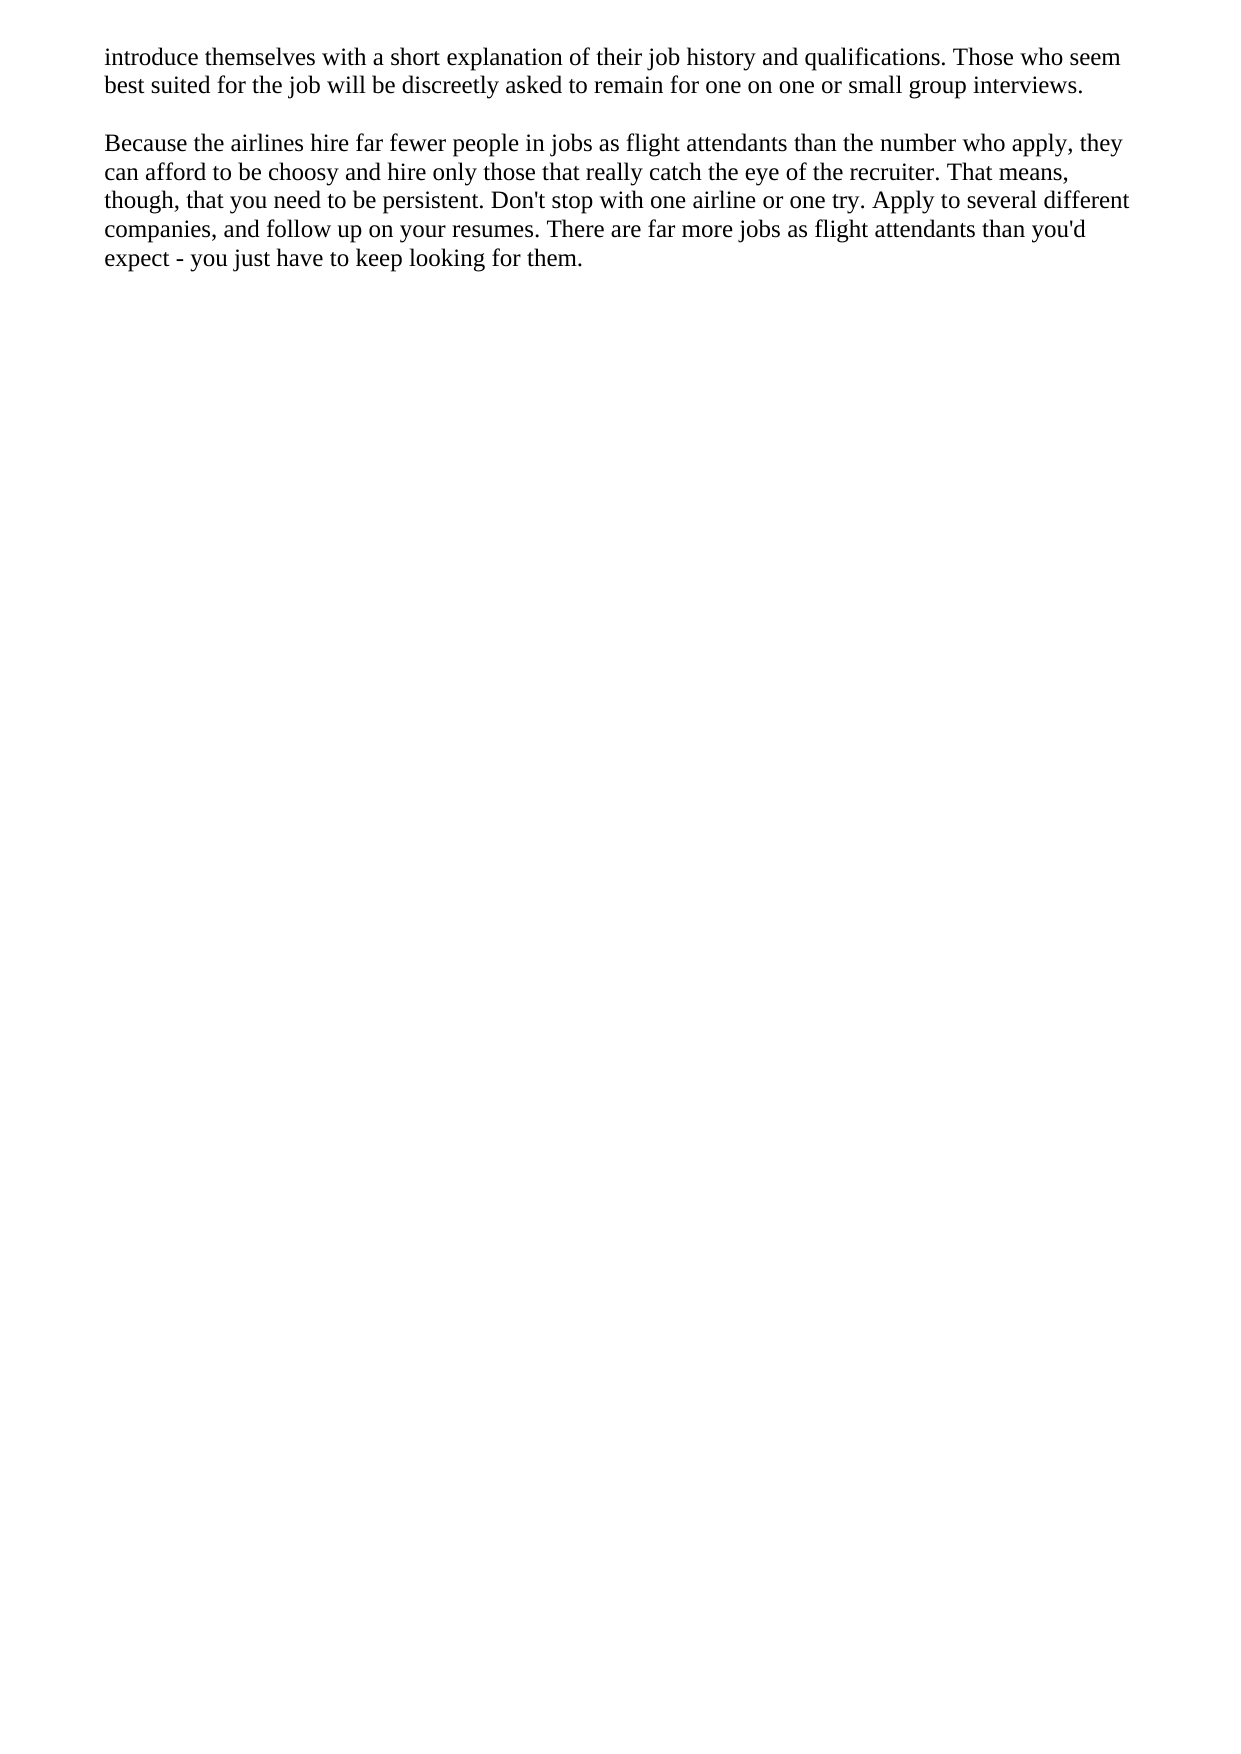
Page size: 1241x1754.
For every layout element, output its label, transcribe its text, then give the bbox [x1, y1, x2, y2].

text Because the airlines hire far fewer people in jobs as flight attendants than the number who apply, they can afford to be choosy and hire only those that really catch the eye of the recruiter. That means, though, that you need to be persistent. Don't stop with one airline or one try. Apply to several different companies, and follow up on your resumes. There are far more jobs as flight attendants than you'd expect - you just have to keep looking for them. [104, 128, 1136, 272]
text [104, 42, 1136, 99]
